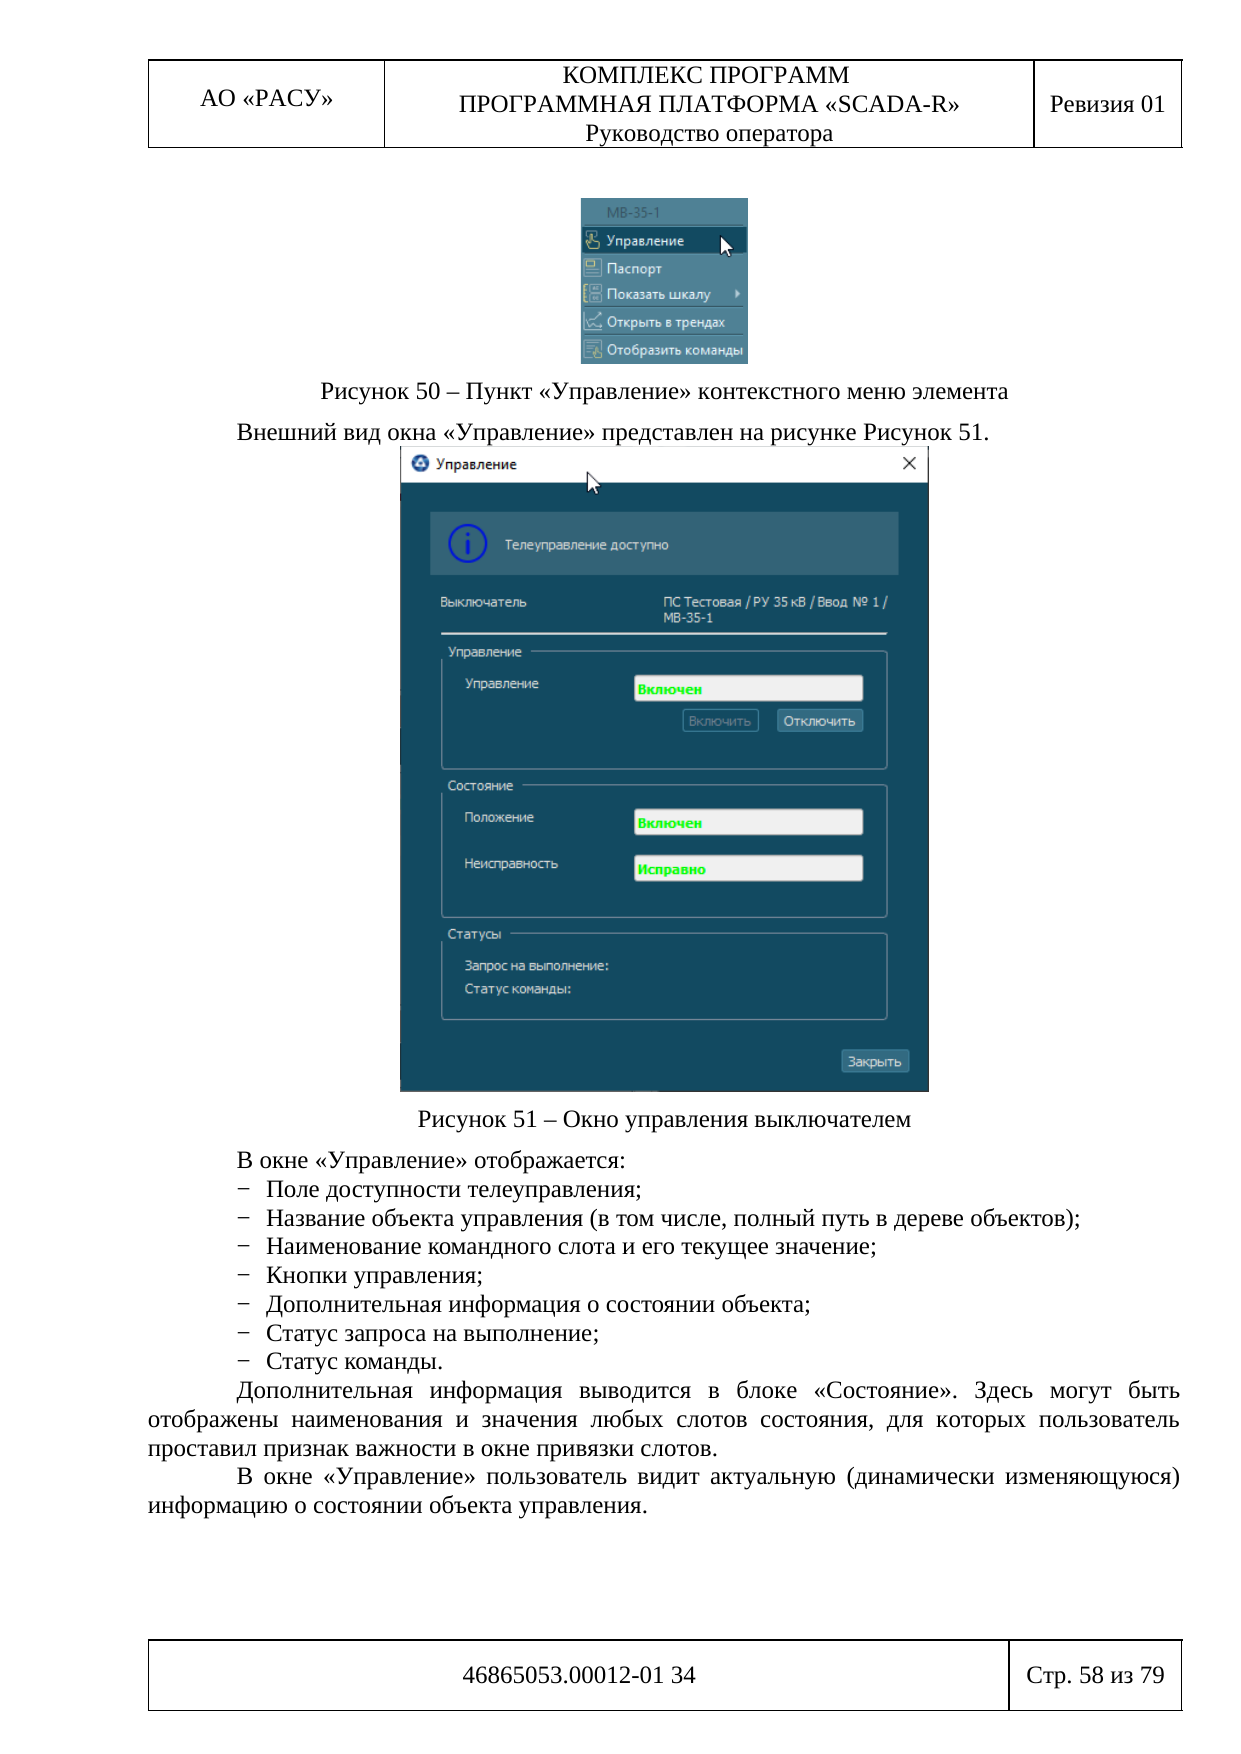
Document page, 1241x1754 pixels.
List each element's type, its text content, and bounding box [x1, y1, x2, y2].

picture [580, 198, 748, 364]
picture [400, 446, 929, 1092]
text Дополнительная информация выводится в блоке «Состояние». Здесь могут быть отображены наименования и значения любых слотов состояния, для которых пользователь проставил признак важности в окне привязки слотов. [148, 1375, 1181, 1461]
text Рисунок 51 – Окно управления выключателем [148, 1104, 1181, 1133]
text Рисунок 50 – Пункт «Управление» контекстного меню элемента [148, 376, 1181, 405]
list Статус команды. [148, 1346, 1181, 1375]
list Статус запроса на выполнение; [148, 1318, 1181, 1346]
text В окне «Управление» пользователь видит актуальную (динамически изменяющуюся) информацию о состоянии объекта управления. [148, 1461, 1181, 1519]
text Внешний вид окна «Управление» представлен на рисунке 51. [148, 417, 1181, 446]
list Наименование командного слота и его текущее значение; [148, 1231, 1181, 1260]
list Кнопки управления; [148, 1260, 1181, 1289]
list Поле доступности телеуправления; [148, 1174, 1181, 1203]
list Название объекта управления (в том числе, полный путь в дереве объектов); [148, 1203, 1181, 1231]
text В окне «Управление» отображается: [148, 1145, 1181, 1174]
list Дополнительная информация о состоянии объекта; [148, 1289, 1181, 1318]
